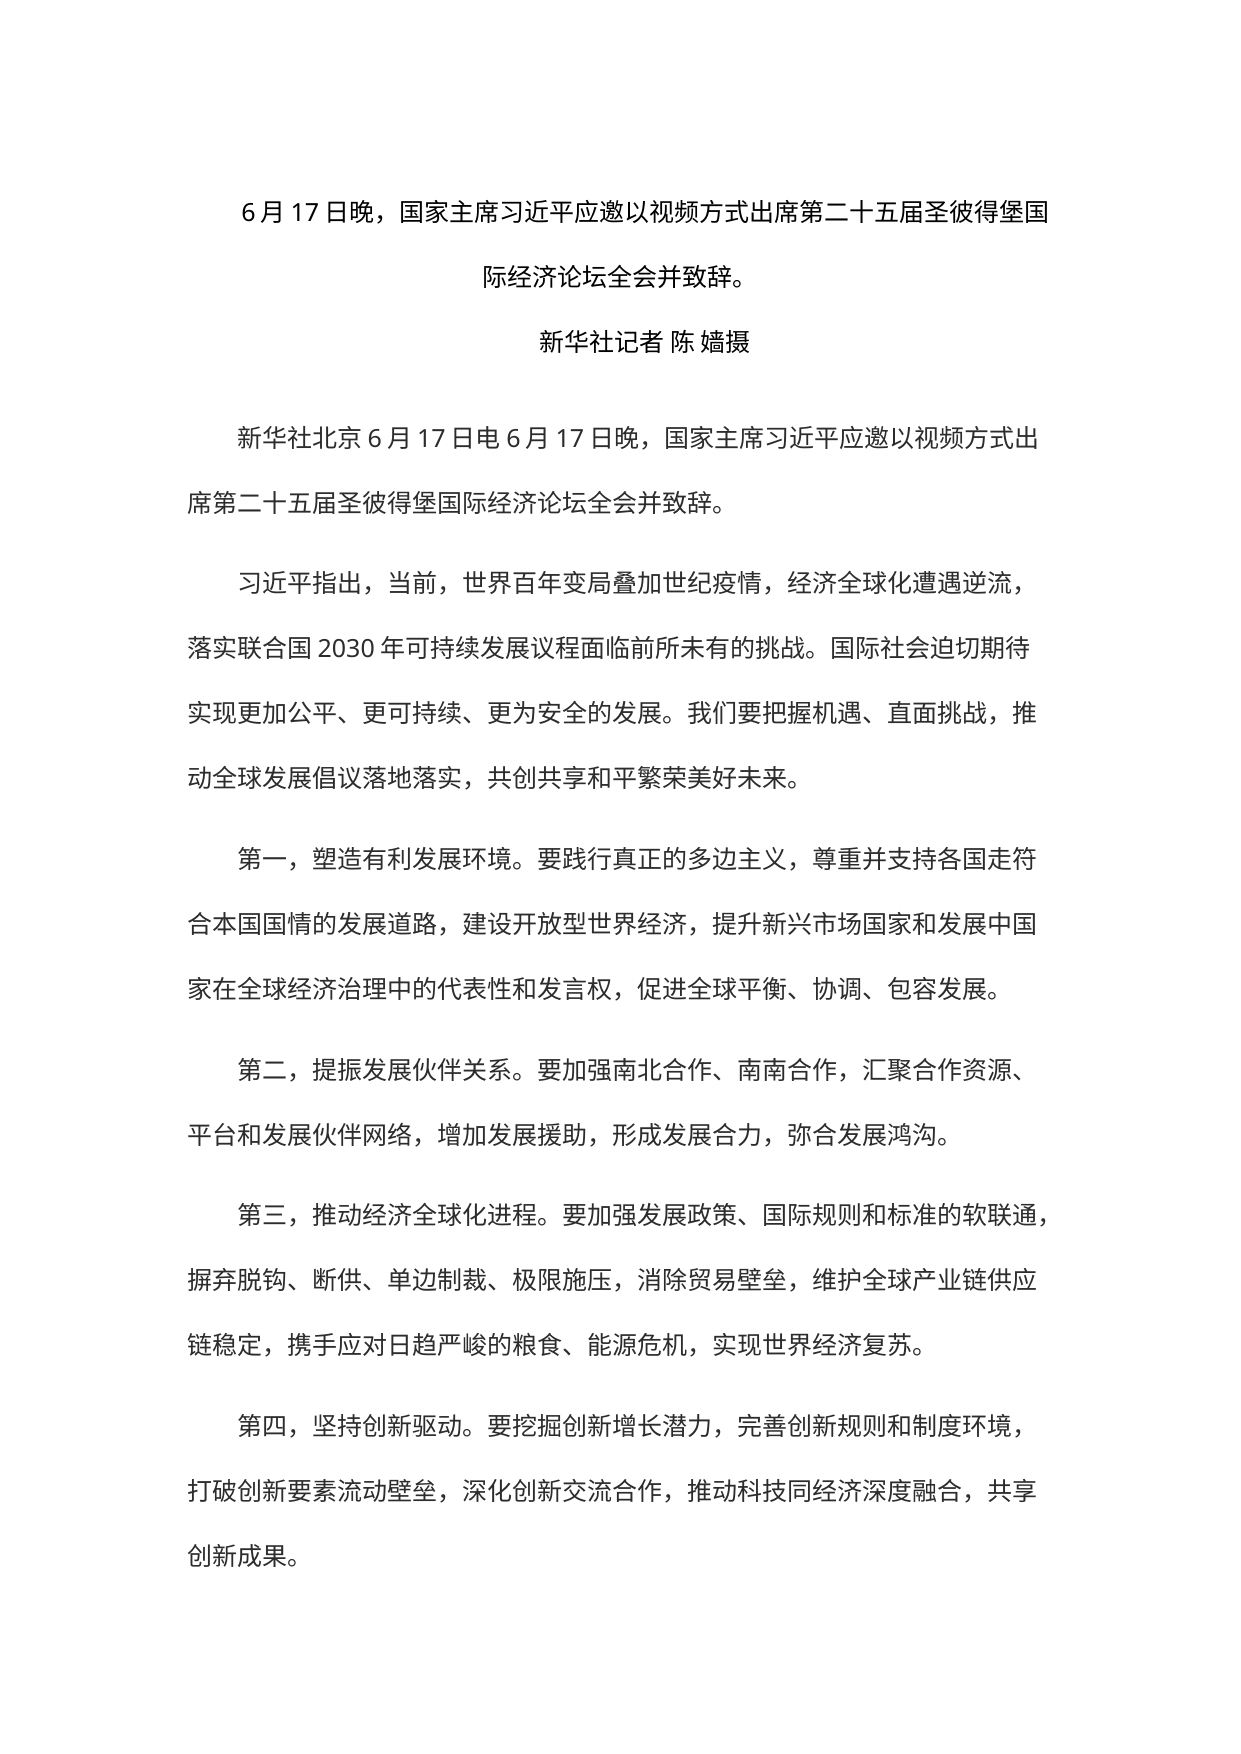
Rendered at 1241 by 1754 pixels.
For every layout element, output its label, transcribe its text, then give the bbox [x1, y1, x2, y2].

text 第一，塑造有利发展环境。要践行真正的多边主义，尊重并支持各国走符合本国国情的发展道路，建设开放型世界经济，提升新兴市场国家和发展中国家在全球经济治理中的代表性和发言权，促进全球平衡、协调、包容发展。 [187, 825, 1053, 1020]
text 第四，坚持创新驱动。要挖掘创新增长潜力，完善创新规则和制度环境，打破创新要素流动壁垒，深化创新交流合作，推动科技同经济深度融合，共享创新成果。 [187, 1392, 1053, 1587]
text 第二，提振发展伙伴关系。要加强南北合作、南南合作，汇聚合作资源、平台和发展伙伴网络，增加发展援助，形成发展合力，弥合发展鸿沟。 [187, 1036, 1053, 1166]
text 习近平指出，当前，世界百年变局叠加世纪疫情，经济全球化遭遇逆流，落实联合国2030年可持续发展议程面临前所未有的挑战。国际社会迫切期待实现更加公平、更可持续、更为安全的发展。我们要把握机遇、直面挑战，推动全球发展倡议落地落实，共创共享和平繁荣美好未来。 [187, 549, 1053, 809]
text 新华社北京6月17日电 6月17日晚，国家主席习近平应邀以视频方式出席第二十五届圣彼得堡国际经济论坛全会并致辞。 [187, 404, 1053, 534]
text 第三，推动经济全球化进程。要加强发展政策、国际规则和标准的软联通，摒弃脱钩、断供、单边制裁、极限施压，消除贸易壁垒，维护全球产业链供应链稳定，携手应对日趋严峻的粮食、能源危机，实现世界经济复苏。 [187, 1181, 1053, 1376]
table_cell 6月17日晚，国家主席习近平应邀以视频方式出席第二十五届圣彼得堡国际经济论坛全会并致辞。 新华社记者 陈 嫱摄 [188, 162, 1053, 388]
